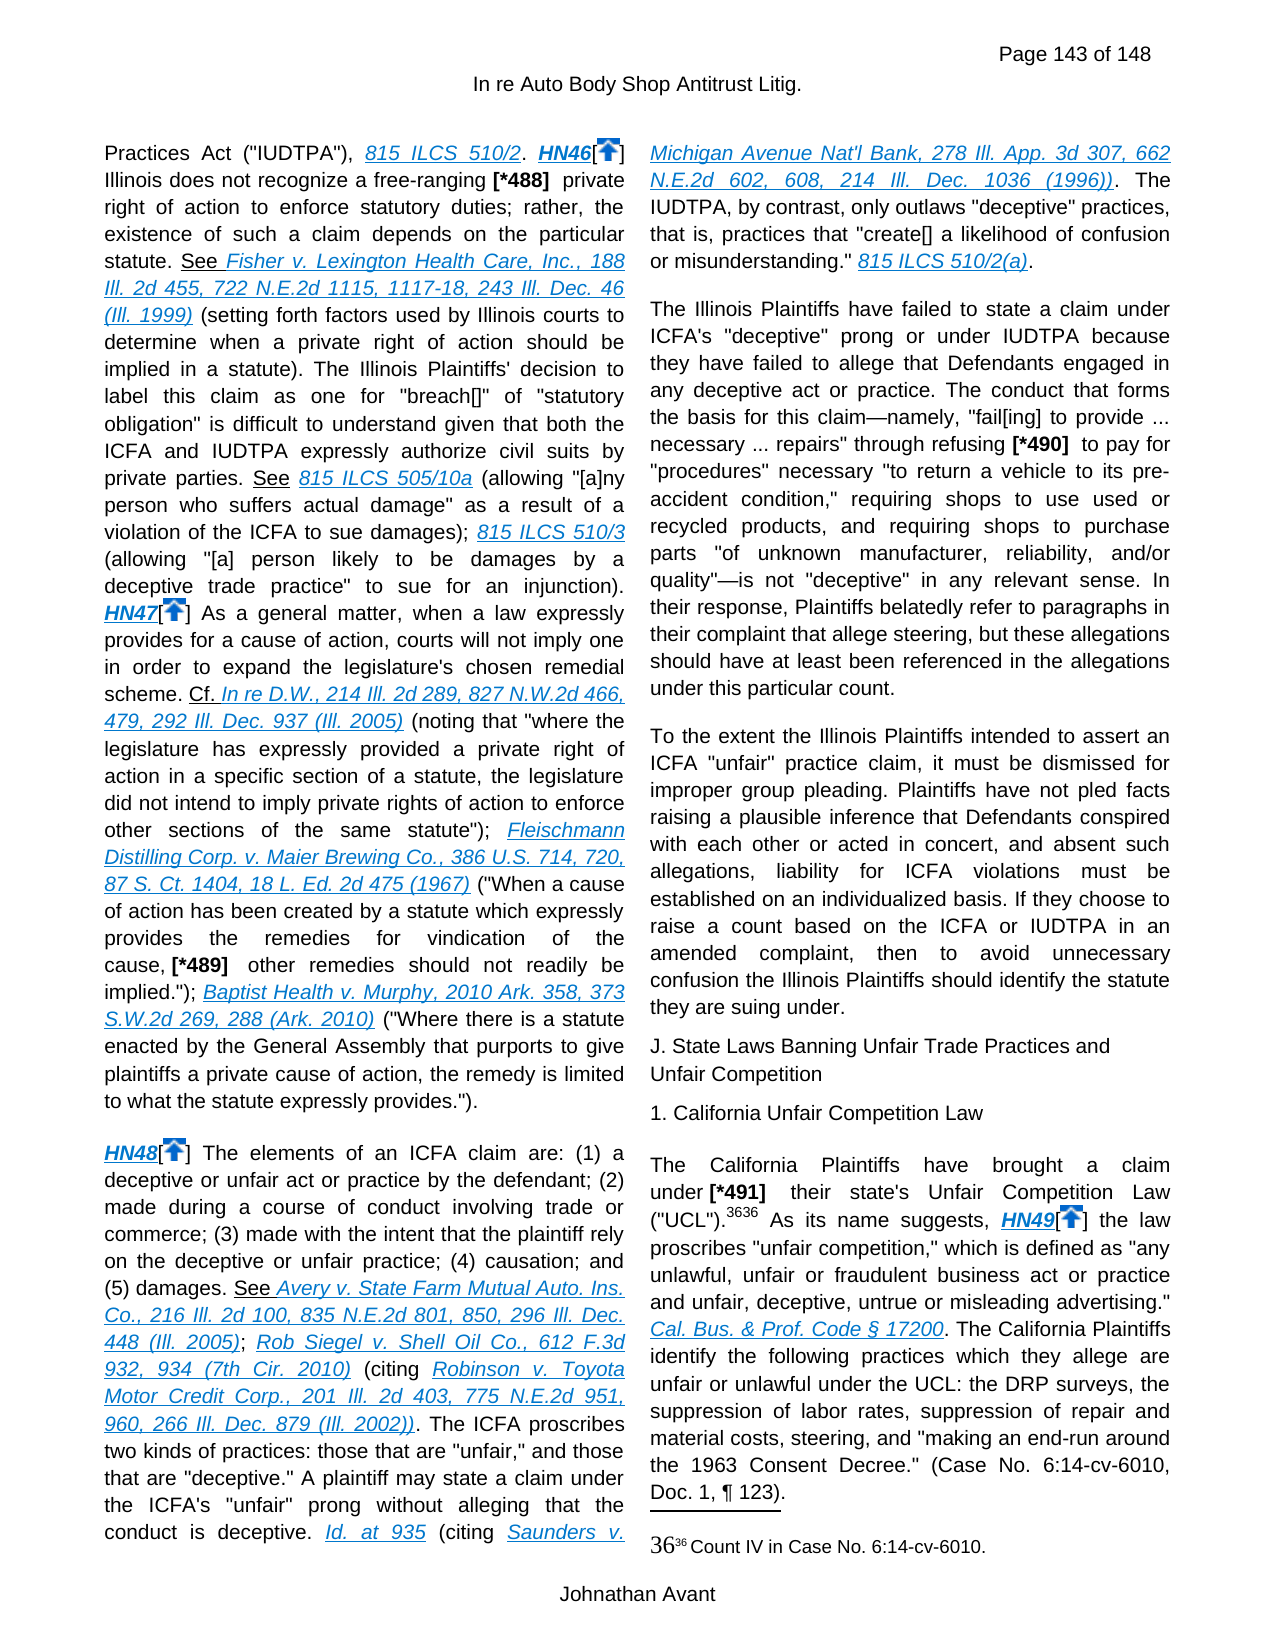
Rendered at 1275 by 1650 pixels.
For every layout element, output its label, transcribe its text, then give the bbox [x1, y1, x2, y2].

picture [1060, 1205, 1083, 1228]
picture [597, 138, 620, 161]
text HN48[] The elements of an ICFA claim are: (1) a deceptive or unfair act or practice by the defendant; (2) made during a course of conduct involving trade or commerce; (3) made with the intent that the plaintiff rely on the deceptive or unfair practice; (4) causation; and (5) damages. See Avery v. State Farm Mutual Auto. Ins. Co., 216 Ill. 2d 100, 835 N.E.2d 801, 850, 296 Ill. Dec. 448 (Ill. 2005); Rob Siegel v. Shell Oil Co., 612 F.3d 932, 934 (7th Cir. 2010) (citing Robinson v. Toyota Motor Credit Corp., 201 Ill. 2d 403, 775 N.E.2d 951, 960, 266 Ill. Dec. 879 (Ill. 2002)). The ICFA proscribes two kinds of practices: those that are "unfair," and those that are "deceptive." A plaintiff may state a claim under the ICFA's "unfair" prong without alleging that the conduct is deceptive. Id. at 935 (citing Saunders v. Michigan Avenue Nat'l Bank, 278 Ill. App. 3d 307, 662 N.E.2d 602, 608, 214 Ill. Dec. 1036 (1996)). The IUDTPA, by contrast, only outlaws "deceptive" practices, that is, practices that "create[] a likelihood of confusion or misunderstanding." 815 ILCS 510/2(a). [104, 1406, 625, 1544]
picture [163, 1138, 186, 1161]
picture [163, 598, 186, 621]
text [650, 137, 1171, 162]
text To the extent the Illinois Plaintiffs intended to assert an ICFA "unfair" practice claim, it must be dismissed for improper group pleading. Plaintiffs have not pled facts raising a plausible inference that Defendants conspired with each other or acted in concert, and absent such allegations, liability for ICFA violations must be established on an individualized basis. If they choose to raise a count based on the ICFA or IUDTPA in an amended complaint, then to avoid unnecessary confusion the Illinois Plaintiffs should identify the statute they are suing under. [650, 721, 1171, 1019]
text 1. California Unfair Competition Law [650, 1098, 1171, 1125]
text The California Plaintiffs have brought a claim under [*491] their state's Unfair Competition Law ("UCL").36 As its name suggests, HN49[] the law proscribes "unfair competition," which is defined as "any unlawful, unfair or fraudulent business act or practice and unfair, deceptive, untrue or misleading advertising." Cal. Bus. & Prof. Code § 17200. The California Plaintiffs identify the following practices which they allege are unfair or unlawful under the UCL: the DRP surveys, the suppression of labor rates, suppression of repair and material costs, steering, and "making an end-run around the 1963 Consent Decree." (Case No. 6:14-cv-6010, Doc. 1, ¶ 123). [650, 1150, 1171, 1504]
text J. State Laws Banning Unfair Trade Practices and Unfair Competition [650, 1031, 1171, 1085]
text The Illinois Plaintiffs have failed to state a claim under ICFA's "deceptive" prong or under IUDTPA because they have failed to allege that Defendants engaged in any deceptive act or practice. The conduct that forms the basis for this claim—namely, "fail[ing] to provide ... necessary ... repairs" through refusing [*490] to pay for "procedures" necessary "to return a vehicle to its pre-accident condition," requiring shops to use used or recycled products, and requiring shops to purchase parts "of unknown manufacturer, reliability, and/or quality"—is not "deceptive" in any relevant sense. In their response, Plaintiffs belatedly refer to paragraphs in their complaint that allege steering, but these allegations should have at least been referenced in the allegations under this particular count. [650, 294, 1171, 700]
text HN48[] The elements of an ICFA claim are: (1) a deceptive or unfair act or practice by the defendant; (2) made during a course of conduct involving trade or commerce; (3) made with the intent that the plaintiff rely on the deceptive or unfair practice; (4) causation; and (5) damages. See Avery v. State Farm Mutual Auto. Ins. Co., 216 Ill. 2d 100, 835 N.E.2d 801, 850, 296 Ill. Dec. 448 (Ill. 2005); Rob Siegel v. Shell Oil Co., 612 F.3d 932, 934 (7th Cir. 2010) (citing Robinson v. Toyota Motor Credit Corp., 201 Ill. 2d 403, 775 N.E.2d 951, 960, 266 Ill. Dec. 879 (Ill. 2002)). The ICFA proscribes two kinds of practices: those that are "unfair," and those that are "deceptive." A plaintiff may state a claim under the ICFA's "unfair" prong without alleging that the conduct is deceptive. Id. at 935 (citing Saunders v. Michigan Avenue Nat'l Bank, 278 Ill. App. 3d 307, 662 N.E.2d 602, 608, 214 Ill. Dec. 1036 (1996)). The IUDTPA, by contrast, only outlaws "deceptive" practices, that is, practices that "create[] a likelihood of confusion or misunderstanding." 815 ILCS 510/2(a). [104, 1137, 625, 1324]
